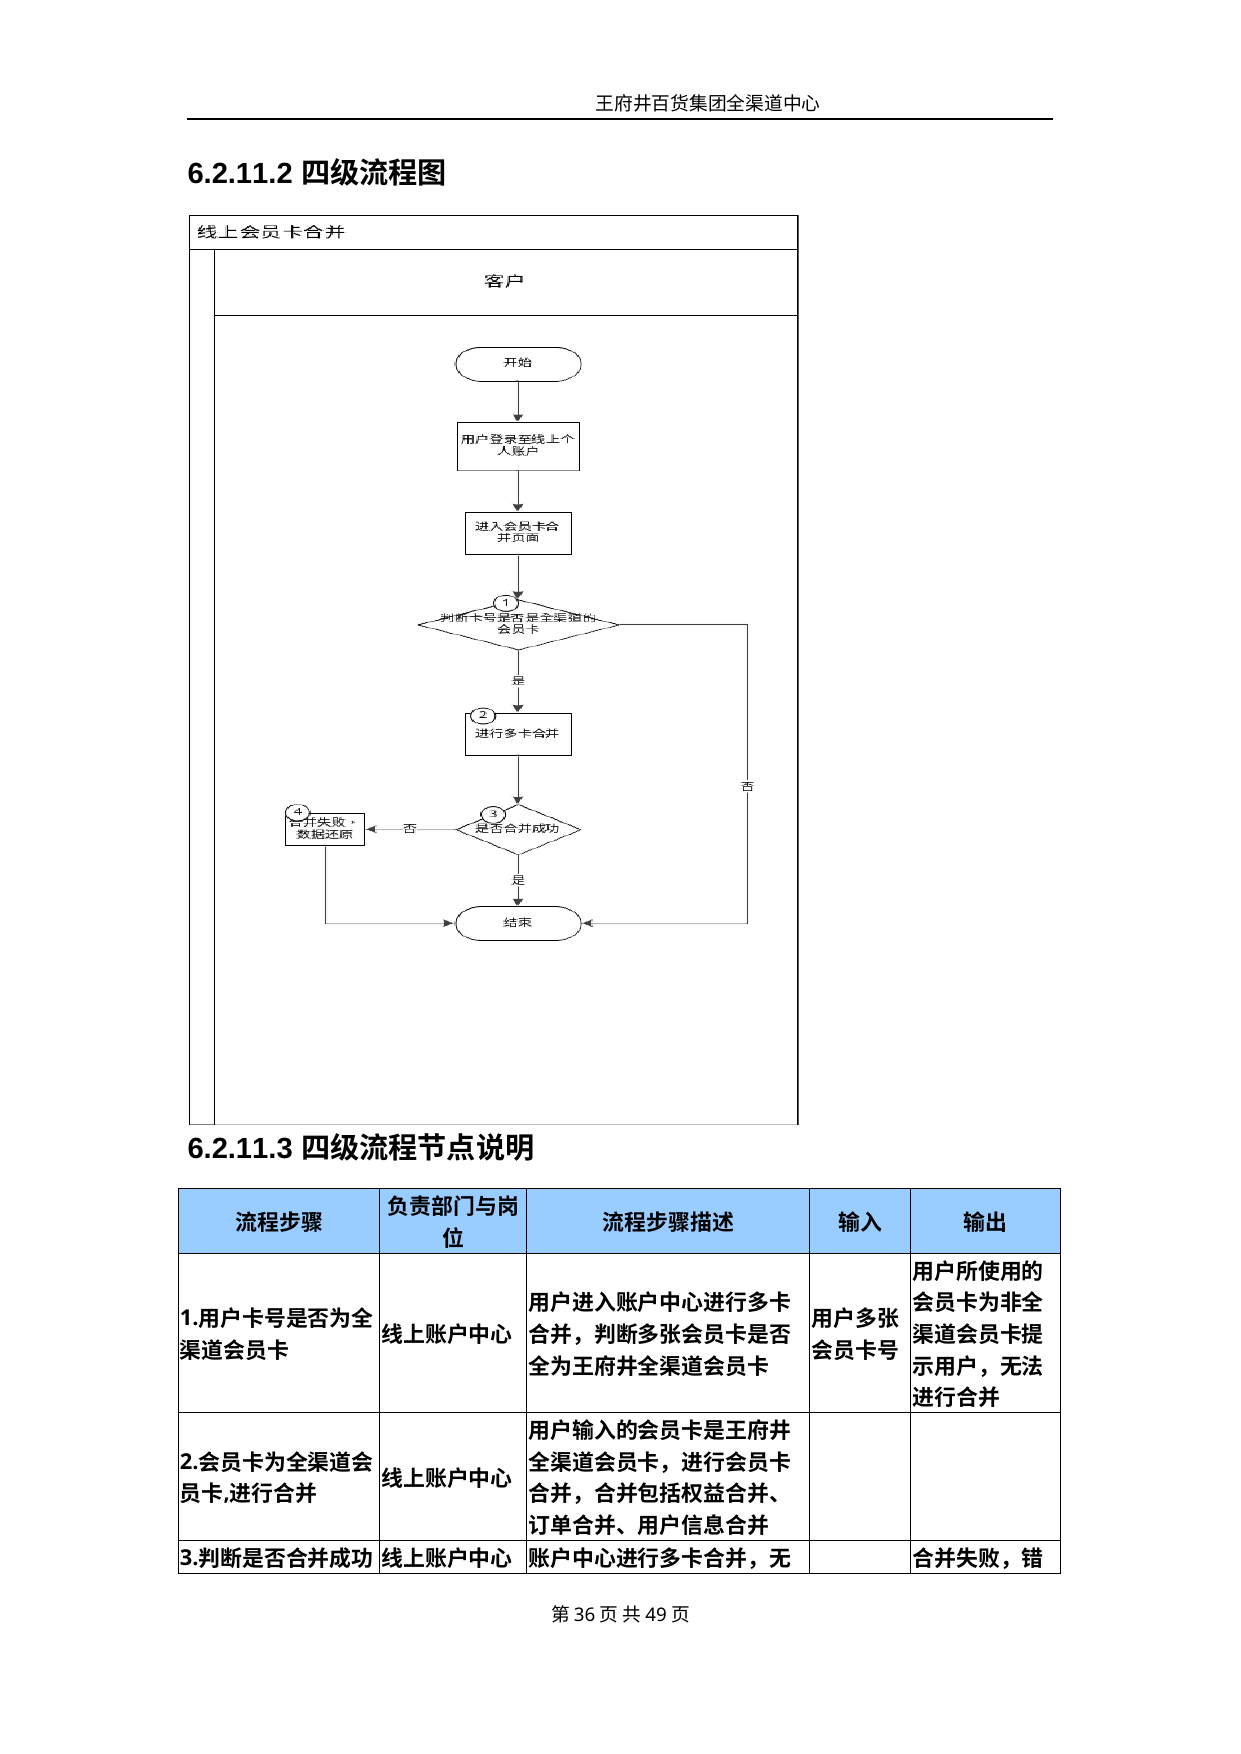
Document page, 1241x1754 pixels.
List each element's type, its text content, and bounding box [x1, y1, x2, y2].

subtitle 四级流程图 [187, 150, 1053, 192]
table_cell 合并失败，错误提示 [911, 1541, 1060, 1573]
table_header 输入 [810, 1189, 910, 1253]
table_cell 用户所使用的会员卡为非全渠道会员卡提示用户，无法进行合并 [911, 1254, 1060, 1412]
table_cell [810, 1413, 910, 1540]
table_cell [911, 1413, 1060, 1540]
table_cell 用户进入账户中心进行多卡合并，判断多张会员卡是否全为王府井全渠道会员卡 [527, 1254, 809, 1412]
table_cell 线上账户中心 [380, 1541, 526, 1573]
subtitle 四级流程节点说明 [187, 1125, 1053, 1167]
table_cell 3.判断是否合并成功 [179, 1541, 379, 1573]
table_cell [527, 1541, 809, 1573]
table_cell 用户输入的会员卡是王府井全渠道会员卡，进行会员卡合并，合并包括权益合并、订单合并、用户信息合并 [527, 1413, 809, 1540]
table_cell 2.会员卡为全渠道会员卡,进行合并 [179, 1413, 379, 1540]
table_cell 线上账户中心 [380, 1254, 526, 1412]
table_cell 用户多张会员卡号 [810, 1254, 910, 1412]
table_cell 线上账户中心 [380, 1413, 526, 1540]
table_cell 1.用户卡号是否为全渠道会员卡 [179, 1254, 379, 1412]
table_header 负责部门与岗位 [380, 1189, 526, 1253]
table_header 流程步骤描述 [527, 1189, 809, 1253]
table_header 输出 [911, 1189, 1060, 1253]
table_cell [810, 1541, 910, 1573]
table_header 流程步骤 [179, 1189, 379, 1253]
